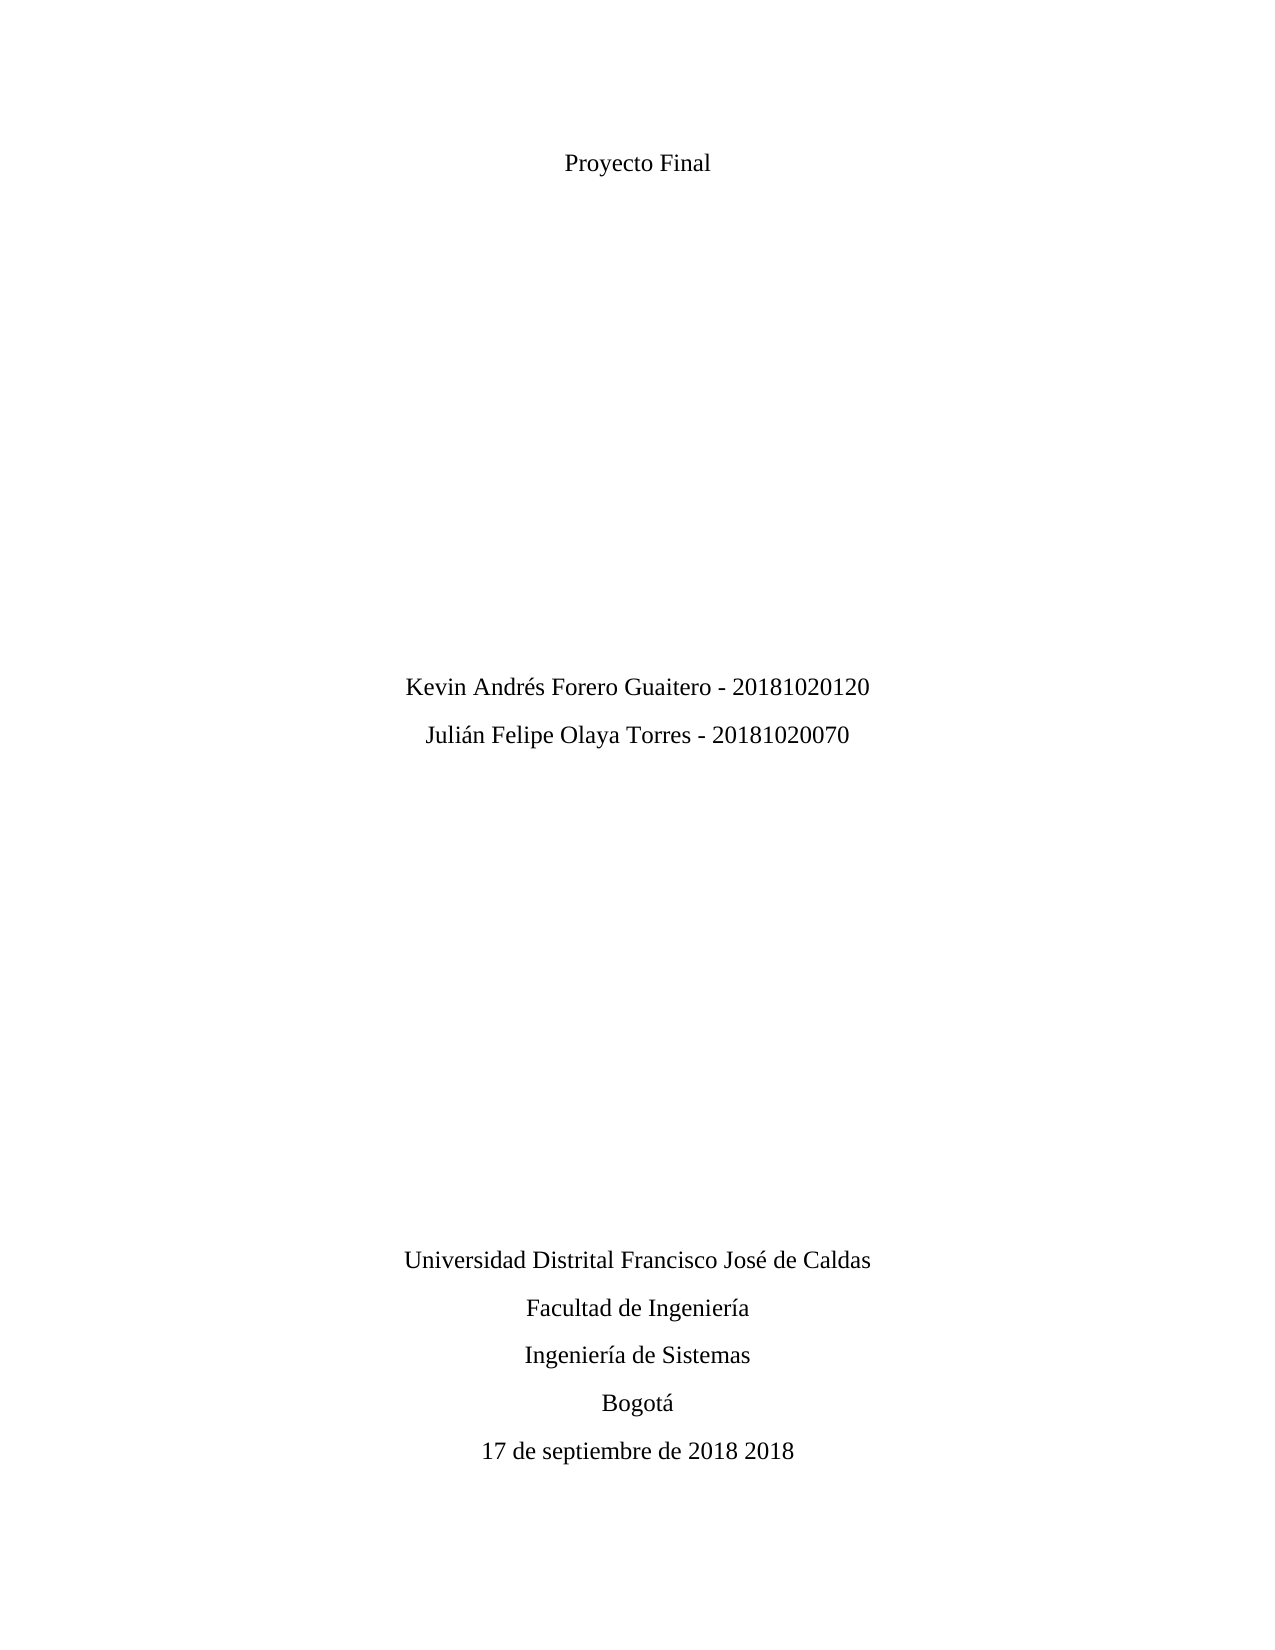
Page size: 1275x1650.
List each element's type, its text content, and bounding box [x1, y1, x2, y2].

text 17 de septiembre de 2018 2018 [177, 1436, 1098, 1464]
text Julián Felipe Olaya Torres - 20181020070 [177, 720, 1098, 749]
text Bogotá [177, 1388, 1098, 1417]
text Universidad Distrital Francisco José de Caldas [177, 1245, 1098, 1274]
text Proyecto Final [177, 148, 1098, 176]
text Kevin Andrés Forero Guaitero - 20181020120 [177, 672, 1098, 701]
text Facultad de Ingeniería [177, 1293, 1098, 1321]
text Ingeniería de Sistemas [177, 1340, 1098, 1369]
